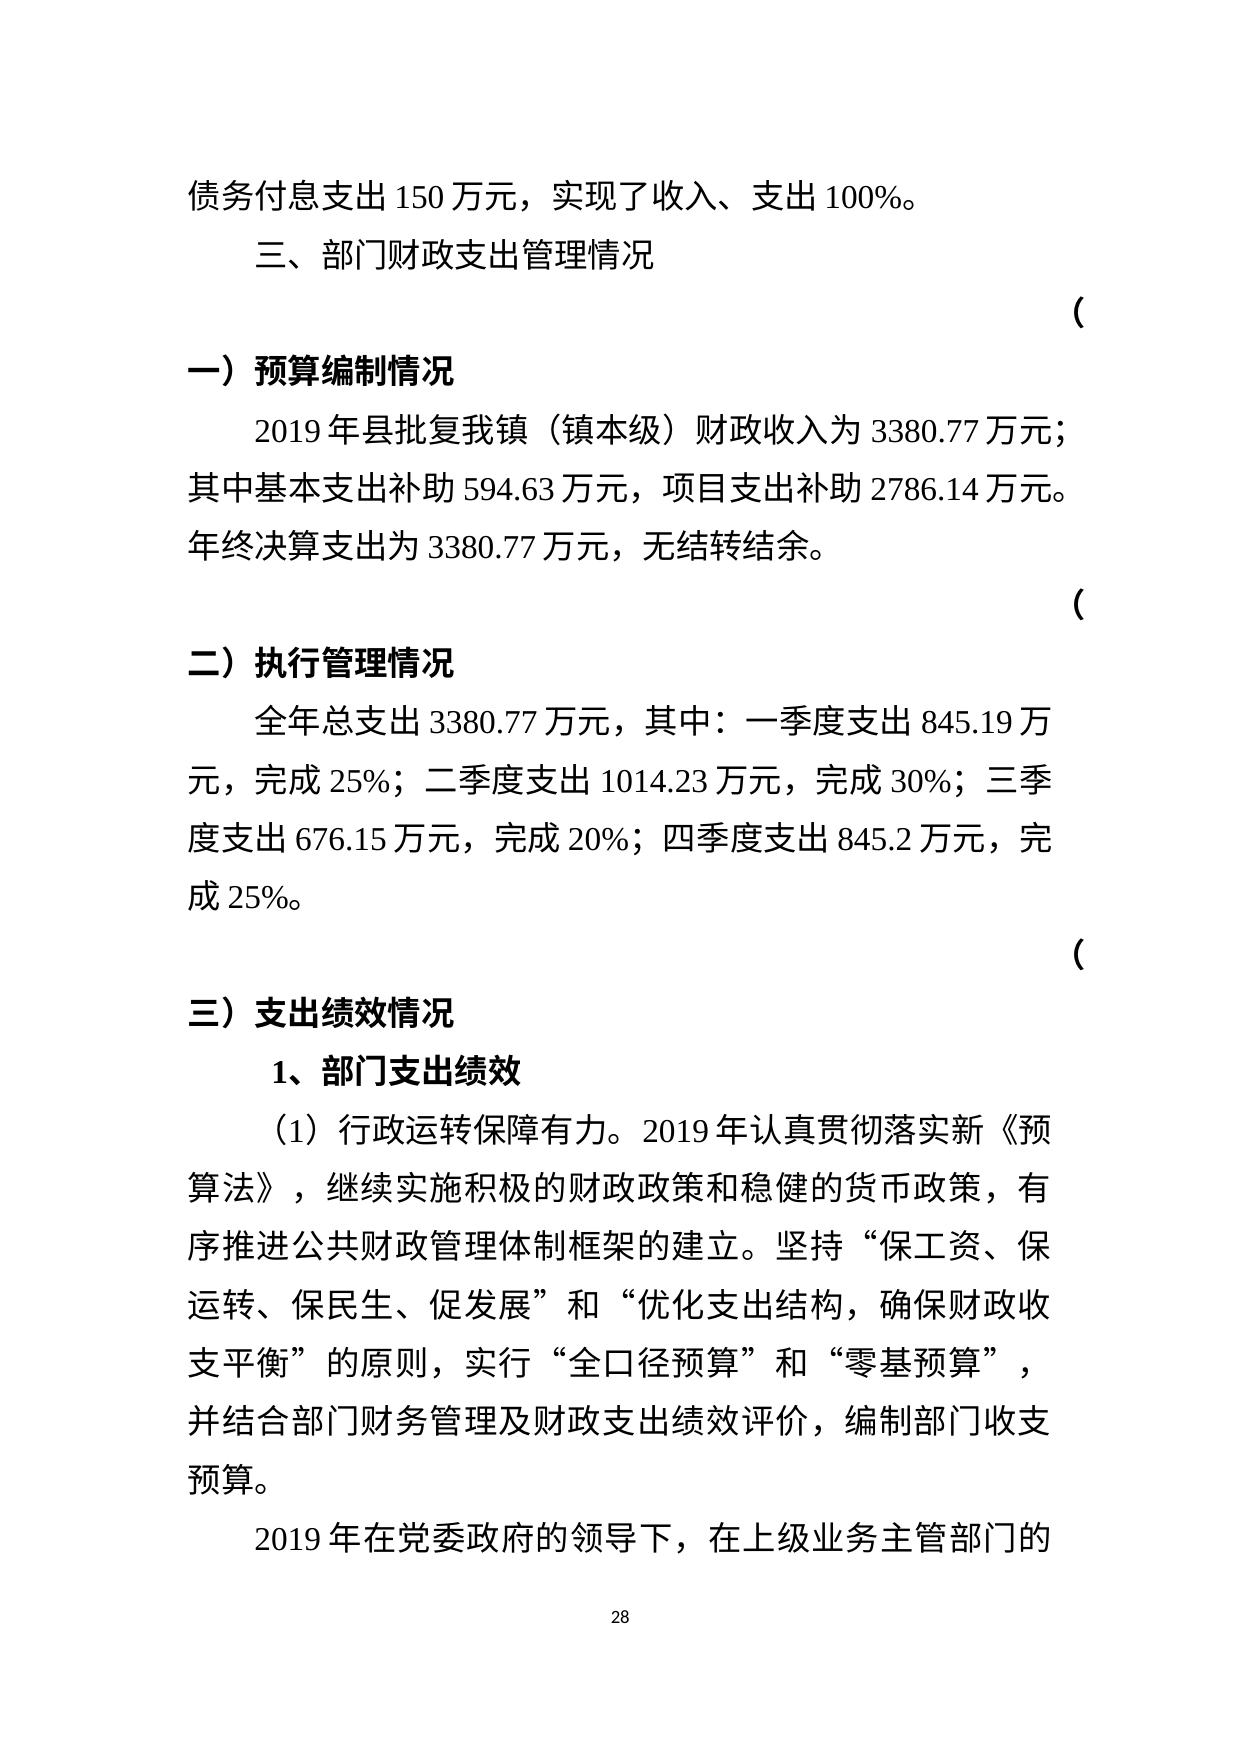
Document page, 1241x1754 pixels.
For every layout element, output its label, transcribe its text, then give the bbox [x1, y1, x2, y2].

text （1）行政运转保障有力。2019年认真贯彻落实新《预算法》，继续实施积极的财政政策和稳健的货币政策，有序推进公共财政管理体制框架的建立。坚持“保工资、保运转、保民生、促发展”和“优化支出结构，确保财政收支平衡”的原则，实行“全口径预算”和“零基预算”，并结合部门财务管理及财政支出绩效评价，编制部门收支预算。 [187, 1095, 1053, 1504]
list （二）执行管理情况 [187, 570, 1053, 687]
text 三、部门财政支出管理情况 [187, 220, 1053, 279]
text 2019年县批复我镇（镇本级）财政收入为3380.77万元；其中基本支出补助594.63万元，项目支出补助2786.14万元。年终决算支出为3380.77万元，无结转结余。 [187, 395, 1053, 570]
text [187, 1504, 1053, 1562]
list （一）预算编制情况 [187, 279, 1053, 395]
text 1、部门支出绩效 [187, 1037, 1053, 1095]
list （三）支出绩效情况 [187, 920, 1053, 1037]
text 全年总支出3380.77万元，其中：一季度支出845.19万元，完成25%；二季度支出1014.23万元，完成30%；三季度支出676.15万元，完成20%；四季度支出845.2万元，完成25%。 [187, 687, 1053, 920]
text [187, 162, 1053, 220]
